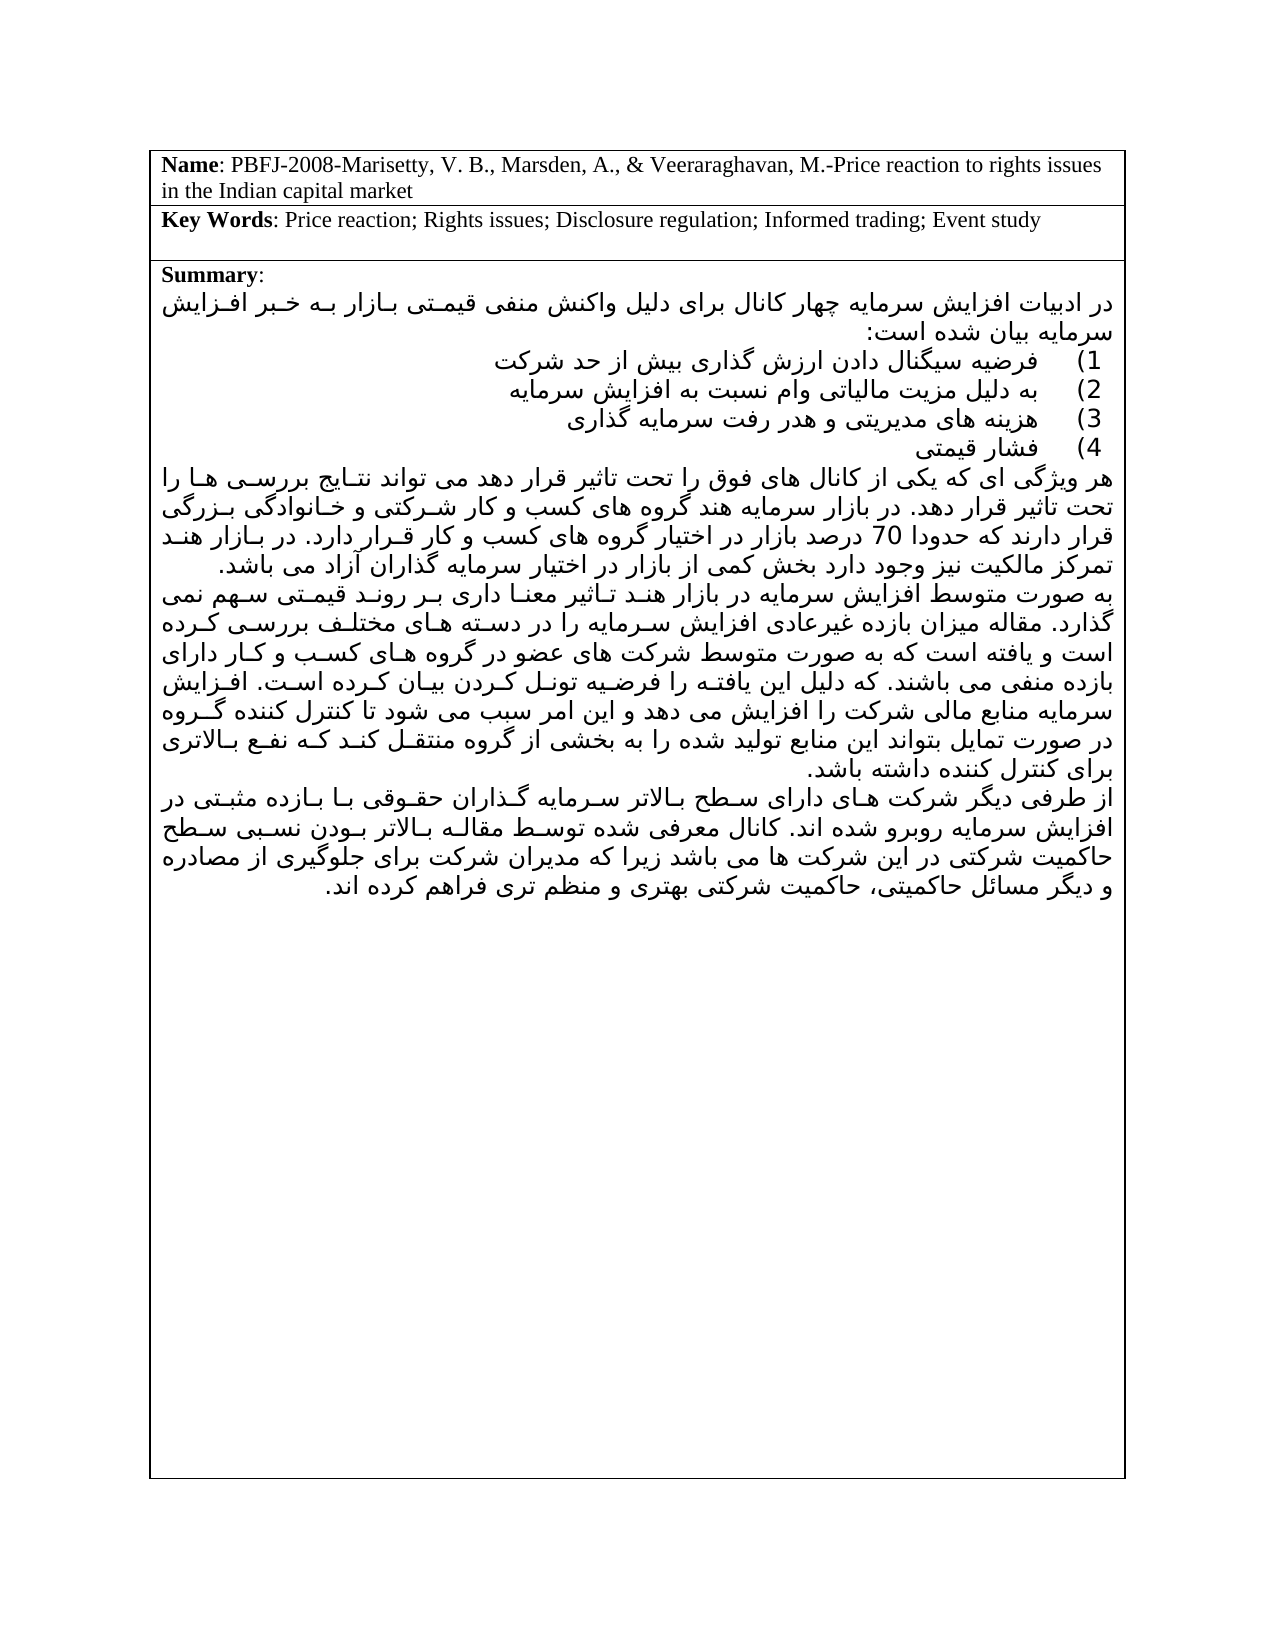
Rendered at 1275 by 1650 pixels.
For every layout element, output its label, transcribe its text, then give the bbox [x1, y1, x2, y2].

table_header Name: PBFJ-2008-Marisetty, V. B., Marsden, A., & Veeraraghavan, M.-Price reaction to rights issues in the Indian capital market [151, 151, 1124, 205]
table_cell Key Words: Price reaction; Rights issues; Disclosure regulation; Informed trading; Event study [151, 206, 1124, 260]
table_cell Summary: در ادبیات افزایش سرمایه چهار کانال برای دلیل واکنش منفی قیمتی بازار به خبر افزایش سرمایه بیان شده است: فرضیه سیگنال دادن ارزش گذاری بیش از حد شرکت به دلیل مزیت مالیاتی وام نسبت به افزایش سرمایه هزینه های مدیریتی و هدر رفت سرمایه گذاری فشار قیمتی هر ویژگی ای که یکی از کانال های فوق را تحت تاثیر قرار دهد می تواند نتایج بررسی ها را تحت تاثیر قرار دهد. در بازار سرمایه هند گروه های کسب و کار شرکتی و خانوادگی بزرگی قرار دارند که حدودا 70 درصد بازار در اختیار گروه های کسب و کار قرار دارد. در بازار هند تمرکز مالکیت نیز وجود دارد بخش کمی از بازار در اختیار سرمایه گذاران آزاد می باشد. به صورت متوسط افزایش سرمایه در بازار هند تاثیر معنا داری بر روند قیمتی سهم نمی گذارد. مقاله میزان بازده غیرعادی افزایش سرمایه را در دسته های مختلف بررسی کرده است و یافته است که به صورت متوسط شرکت های عضو در گروه های کسب و کار دارای بازده منفی می باشند. که دلیل این یافته را فرضیه تونل کردن بیان کرده است. افزایش سرمایه منابع مالی شرکت را افزایش می دهد و این امر سبب می شود تا کنترل کننده گروه در صورت تمایل بتواند این منابع تولید شده را به بخشی از گروه منتقل کند که نفع بالاتری برای کنترل کننده داشته باشد. از طرفی دیگر شرکت های دارای سطح بالاتر سرمایه گذاران حقوقی با بازده مثبتی در افزایش سرمایه روبرو شده اند. کانال معرفی شده توسط مقاله بالاتر بودن نسبی سطح حاکمیت شرکتی در این شرکت ها می باشد زیرا که مدیران شرکت برای جلوگیری از مصادره و دیگر مسائل حاکمیتی، حاکمیت شرکتی بهتری و منظم تری فراهم کرده اند. [151, 261, 1124, 1478]
